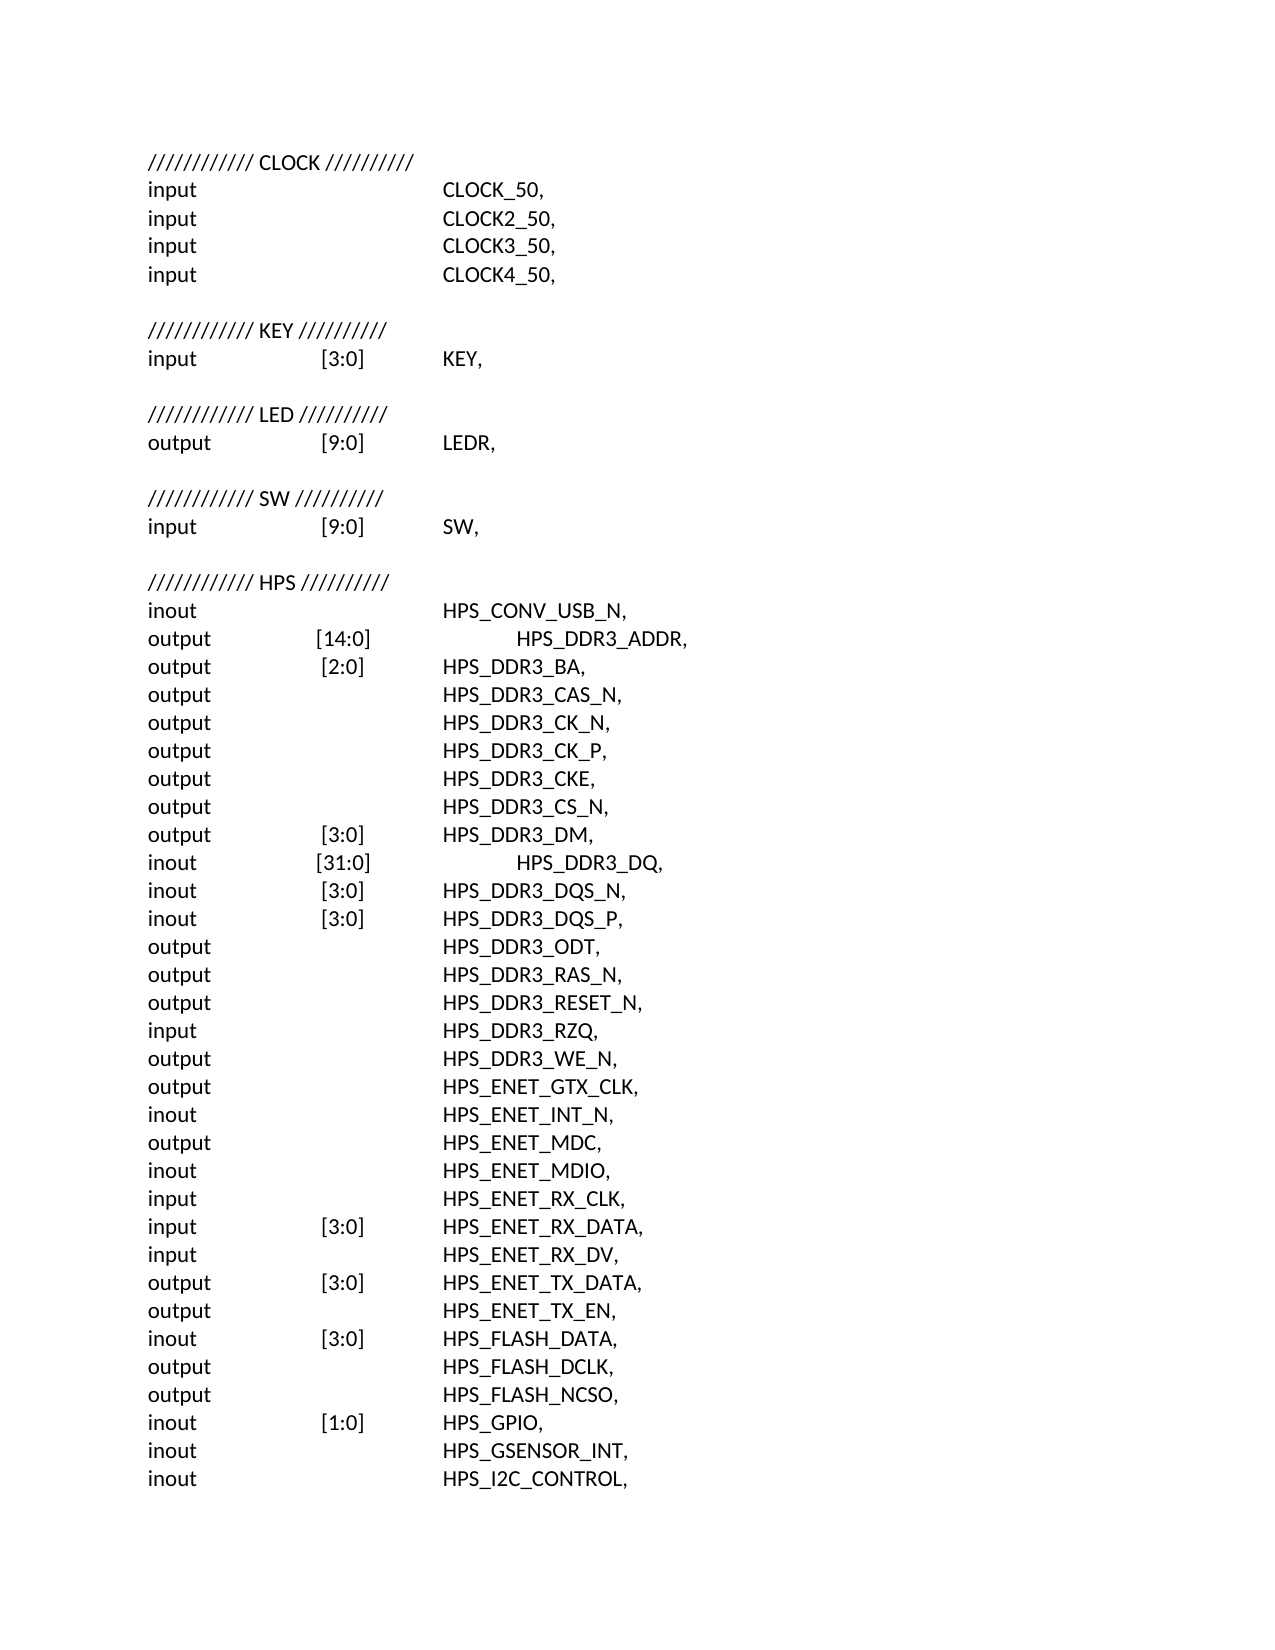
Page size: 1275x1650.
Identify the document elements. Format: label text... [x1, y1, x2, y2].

text output HPS_DDR3_CK_P, [74, 736, 1098, 764]
text inout HPS_GSENSOR_INT, [74, 1437, 1098, 1464]
text inout HPS_ENET_MDIO, [74, 1156, 1098, 1184]
text //////////// SW ////////// [74, 484, 1098, 512]
text input CLOCK2_50, [74, 204, 1098, 232]
text output [14:0] HPS_DDR3_ADDR, [74, 624, 1098, 652]
text inout [1:0] HPS_GPIO, [74, 1408, 1098, 1437]
text output HPS_DDR3_CS_N, [74, 792, 1098, 820]
text input CLOCK4_50, [74, 260, 1098, 288]
text output [9:0] LEDR, [74, 428, 1098, 456]
text inout [3:0] HPS_DDR3_DQS_N, [74, 876, 1098, 904]
text output [3:0] HPS_DDR3_DM, [74, 820, 1098, 848]
text output HPS_FLASH_NCSO, [74, 1381, 1098, 1408]
text output [2:0] HPS_DDR3_BA, [74, 652, 1098, 680]
text //////////// CLOCK ////////// [74, 148, 1098, 176]
text output HPS_DDR3_RAS_N, [74, 960, 1098, 988]
text inout [3:0] HPS_DDR3_DQS_P, [74, 904, 1098, 932]
text inout [3:0] HPS_FLASH_DATA, [74, 1324, 1098, 1352]
text inout HPS_CONV_USB_N, [74, 596, 1098, 624]
text input HPS_ENET_RX_DV, [74, 1240, 1098, 1268]
text output HPS_FLASH_DCLK, [74, 1352, 1098, 1381]
text output HPS_DDR3_ODT, [74, 932, 1098, 960]
text output HPS_DDR3_CKE, [74, 764, 1098, 792]
text input HPS_ENET_RX_CLK, [74, 1184, 1098, 1212]
text output HPS_ENET_TX_EN, [74, 1296, 1098, 1324]
text input CLOCK3_50, [74, 232, 1098, 260]
text output HPS_DDR3_WE_N, [74, 1044, 1098, 1072]
text input [9:0] SW, [74, 512, 1098, 540]
text //////////// LED ////////// [74, 400, 1098, 428]
text output HPS_ENET_GTX_CLK, [74, 1072, 1098, 1100]
text input HPS_DDR3_RZQ, [74, 1016, 1098, 1044]
text inout HPS_I2C_CONTROL, [74, 1464, 1098, 1493]
text input [3:0] HPS_ENET_RX_DATA, [74, 1212, 1098, 1240]
text output HPS_DDR3_CAS_N, [74, 680, 1098, 708]
text //////////// KEY ////////// [74, 316, 1098, 344]
text inout HPS_ENET_INT_N, [74, 1100, 1098, 1128]
text output [3:0] HPS_ENET_TX_DATA, [74, 1268, 1098, 1296]
text input [3:0] KEY, [74, 344, 1098, 372]
text output HPS_DDR3_RESET_N, [74, 988, 1098, 1016]
text inout [31:0] HPS_DDR3_DQ, [74, 848, 1098, 876]
text //////////// HPS ////////// [74, 568, 1098, 596]
text output HPS_ENET_MDC, [74, 1128, 1098, 1156]
text input CLOCK_50, [74, 176, 1098, 204]
text output HPS_DDR3_CK_N, [74, 708, 1098, 736]
